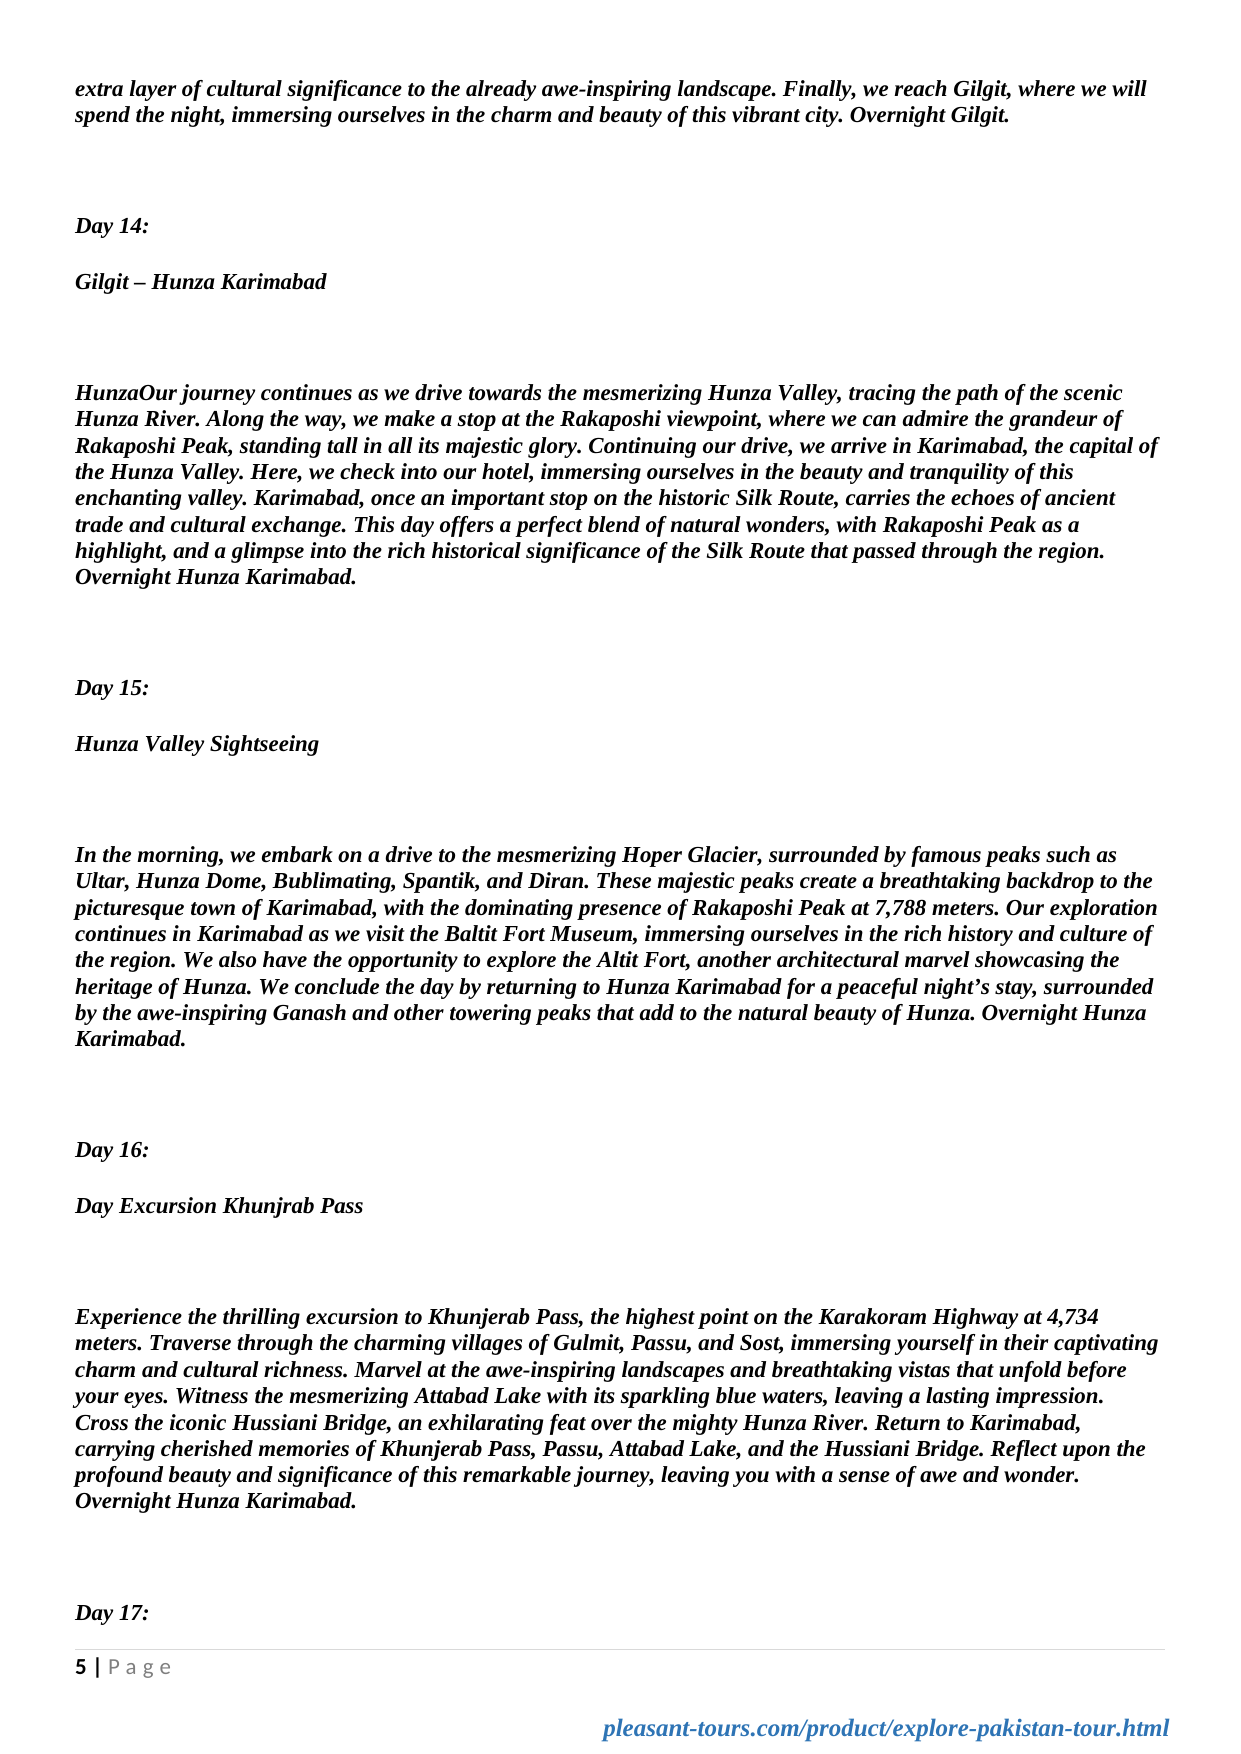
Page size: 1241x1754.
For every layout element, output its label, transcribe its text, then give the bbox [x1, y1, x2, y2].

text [75, 75, 1165, 128]
text In the morning, we embark on a drive to the mesmerizing Hoper Glacier, surrounded by famous peaks such as Ultar, Hunza Dome, Bublimating, Spantik, and Diran. These majestic peaks create a breathtaking backdrop to the picturesque town of Karimabad, with the dominating presence of Rakaposhi Peak at 7,788 meters. Our exploration continues in Karimabad as we visit the Baltit Fort Museum, immersing ourselves in the rich history and culture of the region. We also have the opportunity to explore the Altit Fort, another architectural marvel showcasing the heritage of Hunza. We conclude the day by returning to Hunza Karimabad for a peaceful night’s stay, surrounded by the awe-inspiring Ganash and other towering peaks that add to the natural beauty of Hunza. Overnight Hunza Karimabad. [75, 841, 1165, 1052]
text Day 17: [75, 1599, 1165, 1625]
text Gilgit – Hunza Karimabad [75, 268, 1165, 294]
text Experience the thrilling excursion to Khunjerab Pass, the highest point on the Karakoram Highway at 4,734 meters. Traverse through the charming villages of Gulmit, Passu, and Sost, immersing yourself in their captivating charm and cultural richness. Marvel at the awe-inspiring landscapes and breathtaking vistas that unfold before your eyes. Witness the mesmerizing Attabad Lake with its sparkling blue waters, leaving a lasting impression. Cross the iconic Hussiani Bridge, an exhilarating feat over the mighty Hunza River. Return to Karimabad, carrying cherished memories of Khunjerab Pass, Passu, Attabad Lake, and the Hussiani Bridge. Reflect upon the profound beauty and significance of this remarkable journey, leaving you with a sense of awe and wonder. Overnight Hunza Karimabad. [75, 1303, 1165, 1514]
text Day Excursion Khunjrab Pass [75, 1192, 1165, 1218]
text Hunza Valley Sightseeing [75, 730, 1165, 756]
text Day 16: [75, 1137, 1165, 1163]
text Day 15: [75, 674, 1165, 701]
text HunzaOur journey continues as we drive towards the mesmerizing Hunza Valley, tracing the path of the scenic Hunza River. Along the way, we make a stop at the Rakaposhi viewpoint, where we can admire the grandeur of Rakaposhi Peak, standing tall in all its majestic glory. Continuing our drive, we arrive in Karimabad, the capital of the Hunza Valley. Here, we check into our hotel, immersing ourselves in the beauty and tranquility of this enchanting valley. Karimabad, once an important stop on the historic Silk Route, carries the echoes of ancient trade and cultural exchange. This day offers a perfect blend of natural wonders, with Rakaposhi Peak as a highlight, and a glimpse into the rich historical significance of the Silk Route that passed through the region. Overnight Hunza Karimabad. [75, 379, 1165, 590]
text Day 14: [75, 212, 1165, 239]
